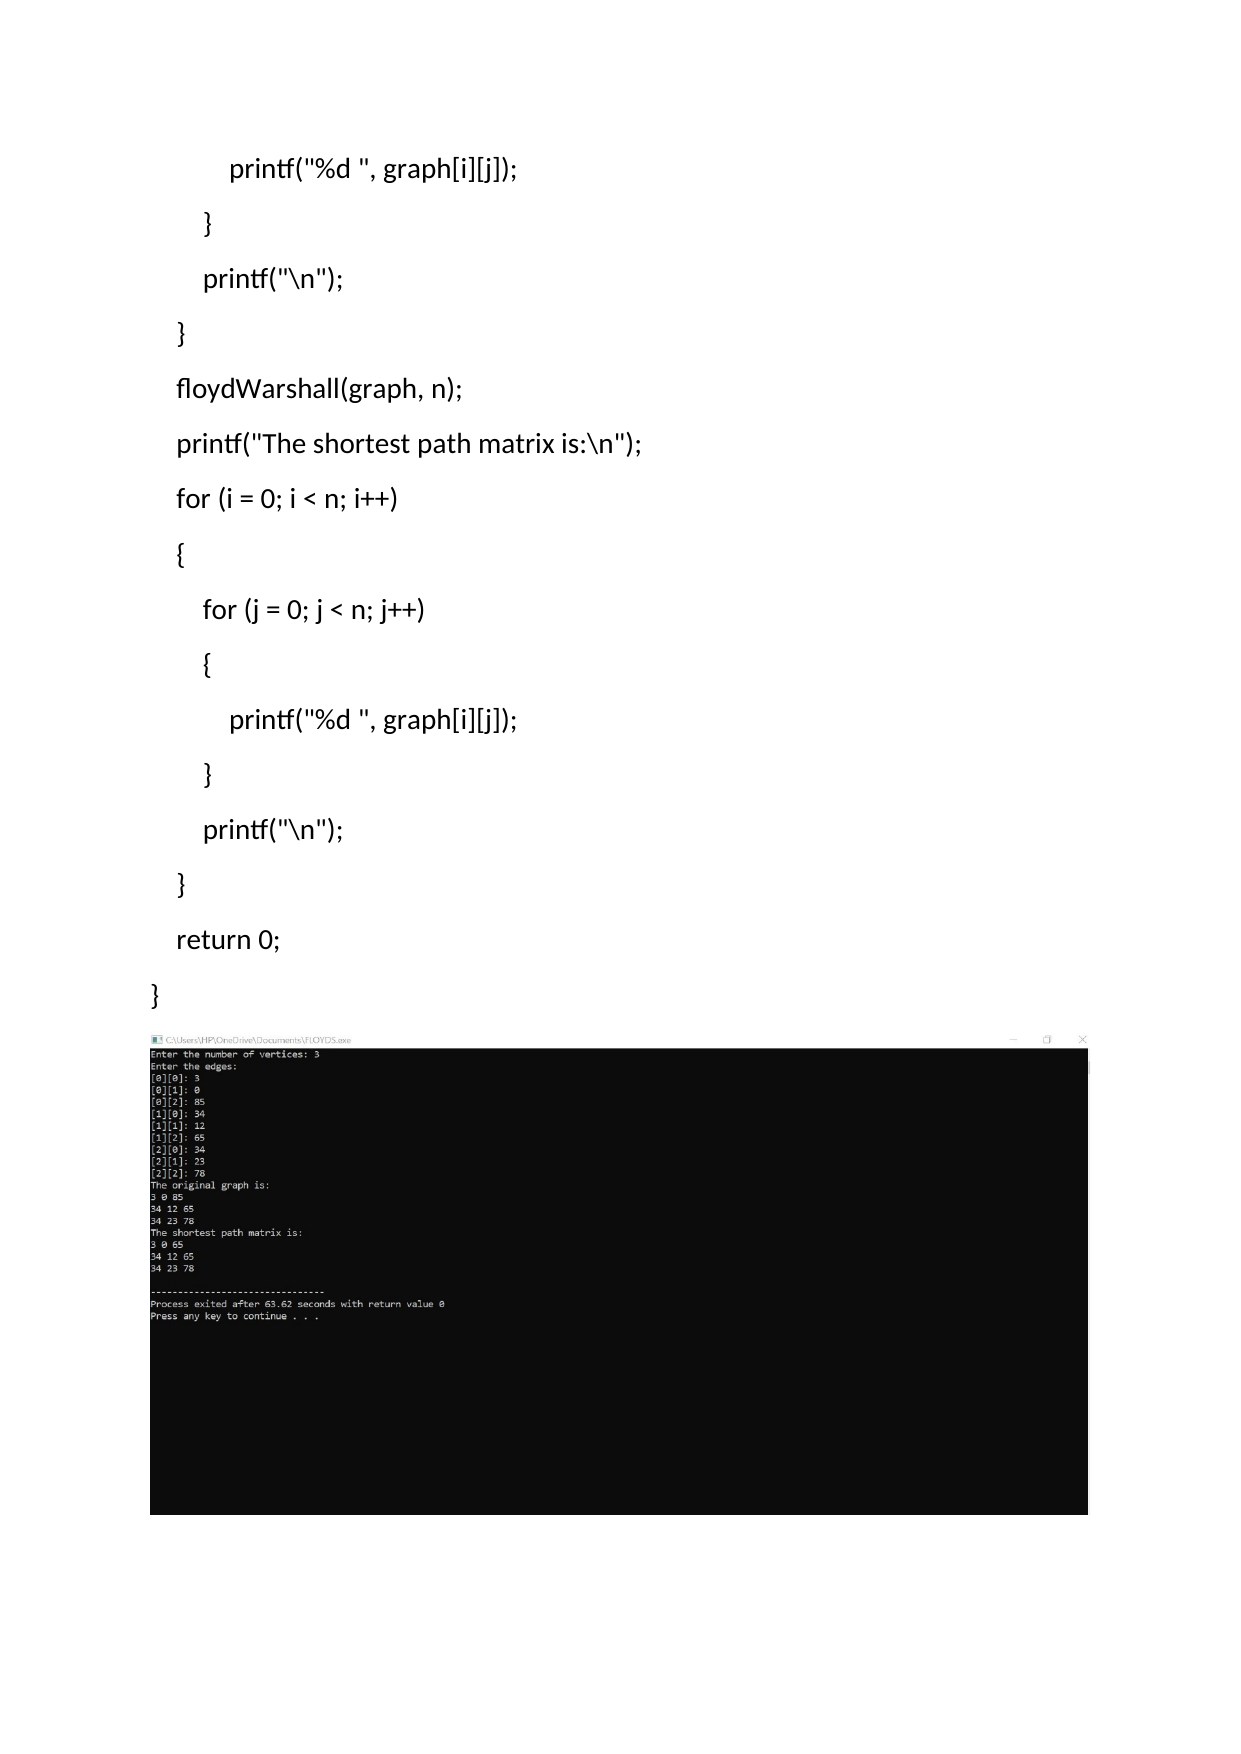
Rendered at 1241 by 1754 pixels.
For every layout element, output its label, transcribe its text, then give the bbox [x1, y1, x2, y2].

text return 0; [150, 921, 1090, 957]
text { [150, 536, 1090, 571]
text for (j = 0; j < n; j++) [150, 591, 1090, 626]
text } [150, 205, 1090, 241]
text printf("\n"); [150, 811, 1090, 847]
picture [150, 1031, 1091, 1515]
text floydWarshall(graph, n); [150, 370, 1090, 406]
text } [150, 315, 1090, 351]
text printf("%d ", graph[i][j]); [150, 701, 1090, 737]
text printf("%d ", graph[i][j]); [150, 150, 1090, 186]
text } [150, 756, 1090, 792]
text } [150, 977, 1090, 1012]
text { [150, 646, 1090, 682]
text for (i = 0; i < n; i++) [150, 481, 1090, 516]
text printf("The shortest path matrix is:\n"); [150, 426, 1090, 461]
text } [150, 866, 1090, 902]
text printf("\n"); [150, 260, 1090, 296]
